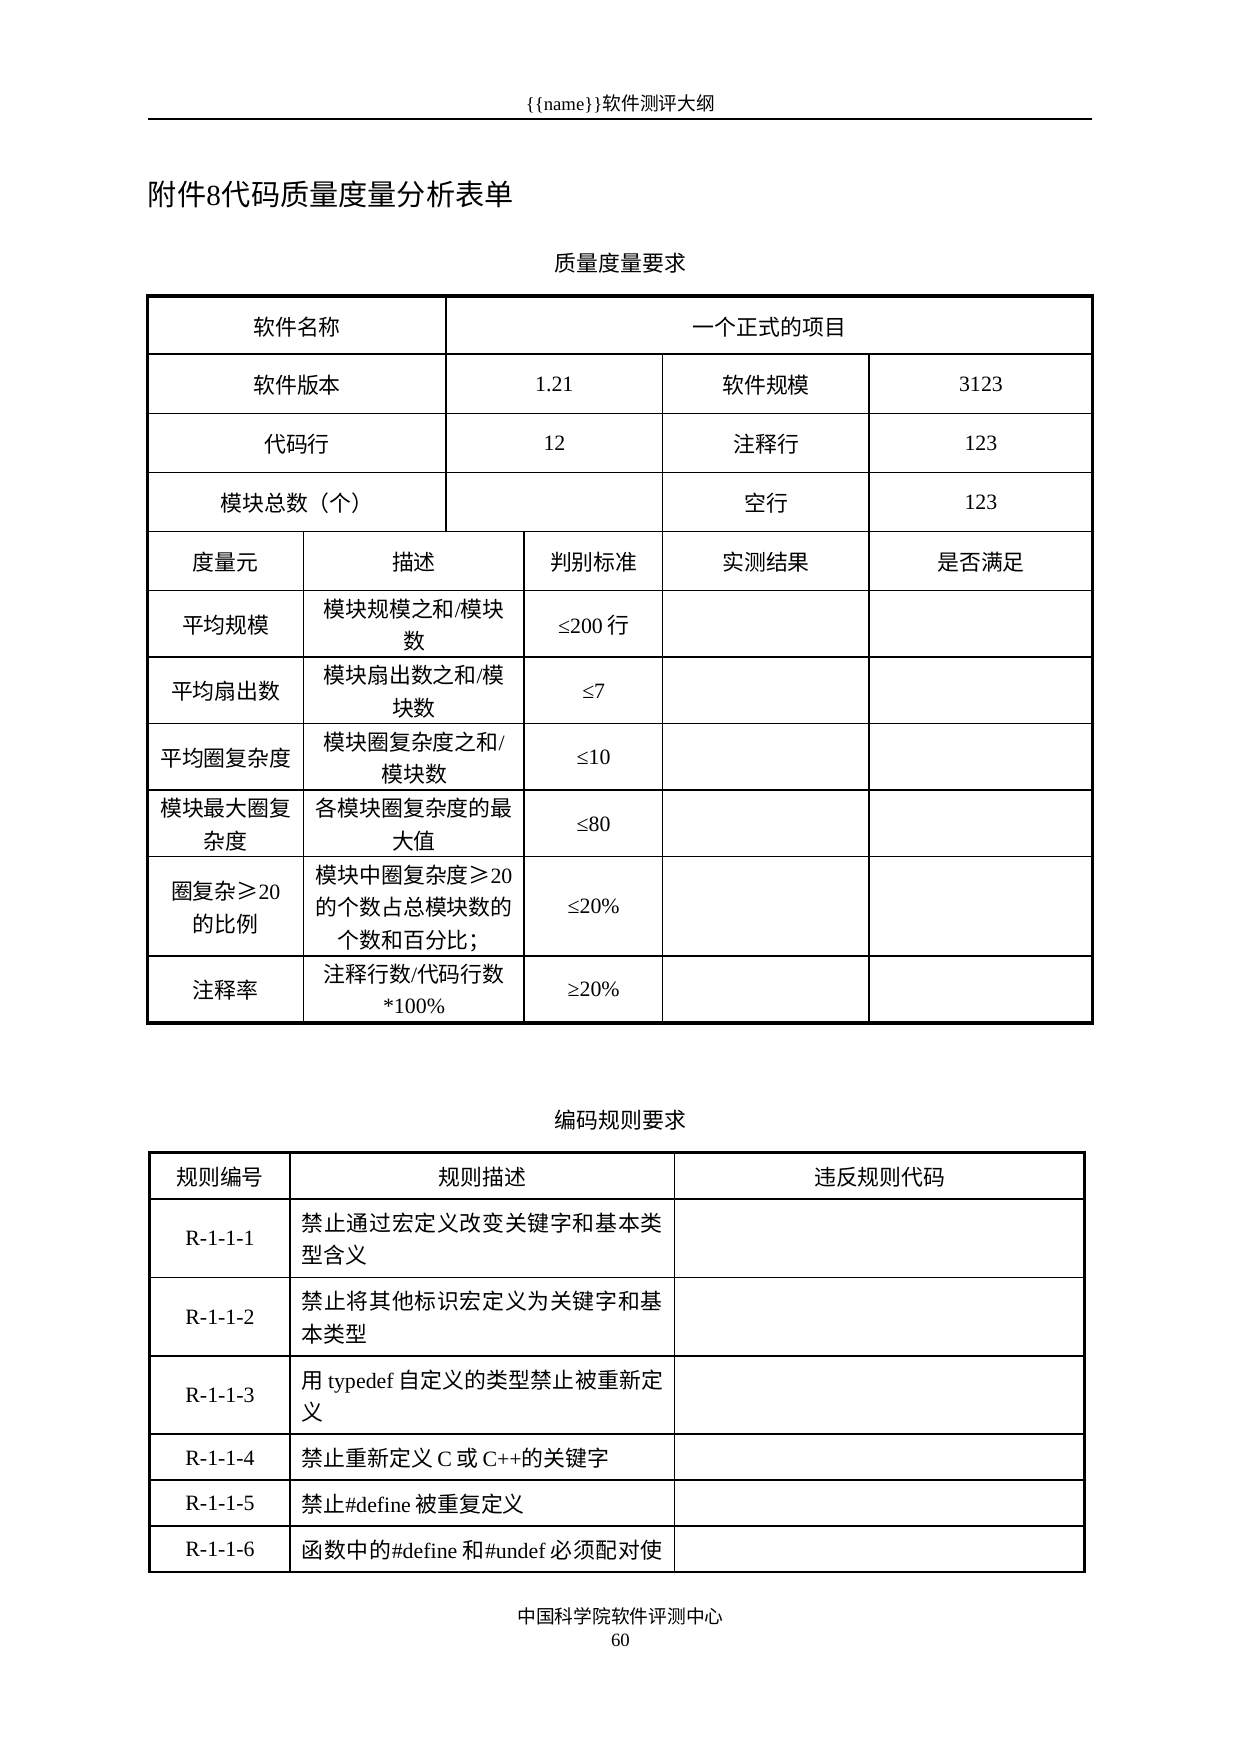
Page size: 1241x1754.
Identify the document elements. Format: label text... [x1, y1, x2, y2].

table_cell 禁止重新定义C或C++的关键字 [291, 1435, 674, 1479]
table_cell R-1-1-2 [151, 1278, 289, 1355]
table_cell [675, 1200, 1083, 1276]
table_cell R-1-1-1 [151, 1200, 289, 1276]
table_cell [675, 1481, 1083, 1525]
table_cell [675, 1278, 1083, 1355]
table_cell R-1-1-3 [151, 1357, 289, 1433]
table_cell R-1-1-5 [151, 1481, 289, 1525]
table_header 规则编号 [151, 1154, 289, 1198]
table_cell [675, 1357, 1083, 1433]
table_cell 函数中的#define和#undef必须配对使用 [291, 1527, 674, 1571]
table_cell 禁止通过宏定义改变关键字和基本类型含义 [291, 1200, 674, 1276]
subtitle 代码质量度量分析表单 [148, 160, 1092, 225]
table_cell R-1-1-6 [151, 1527, 289, 1571]
table_cell R-1-1-4 [151, 1435, 289, 1479]
table_cell [675, 1527, 1083, 1571]
table_cell 禁止将其他标识宏定义为关键字和基本类型 [291, 1278, 674, 1355]
table_cell 用typedef自定义的类型禁止被重新定义 [291, 1357, 674, 1433]
table_header 违反规则代码 [675, 1154, 1083, 1198]
table_header 规则描述 [291, 1154, 674, 1198]
table_cell [675, 1435, 1083, 1479]
text 编码规则要求 [148, 1102, 1092, 1135]
table_cell 禁止#define被重复定义 [291, 1481, 674, 1525]
